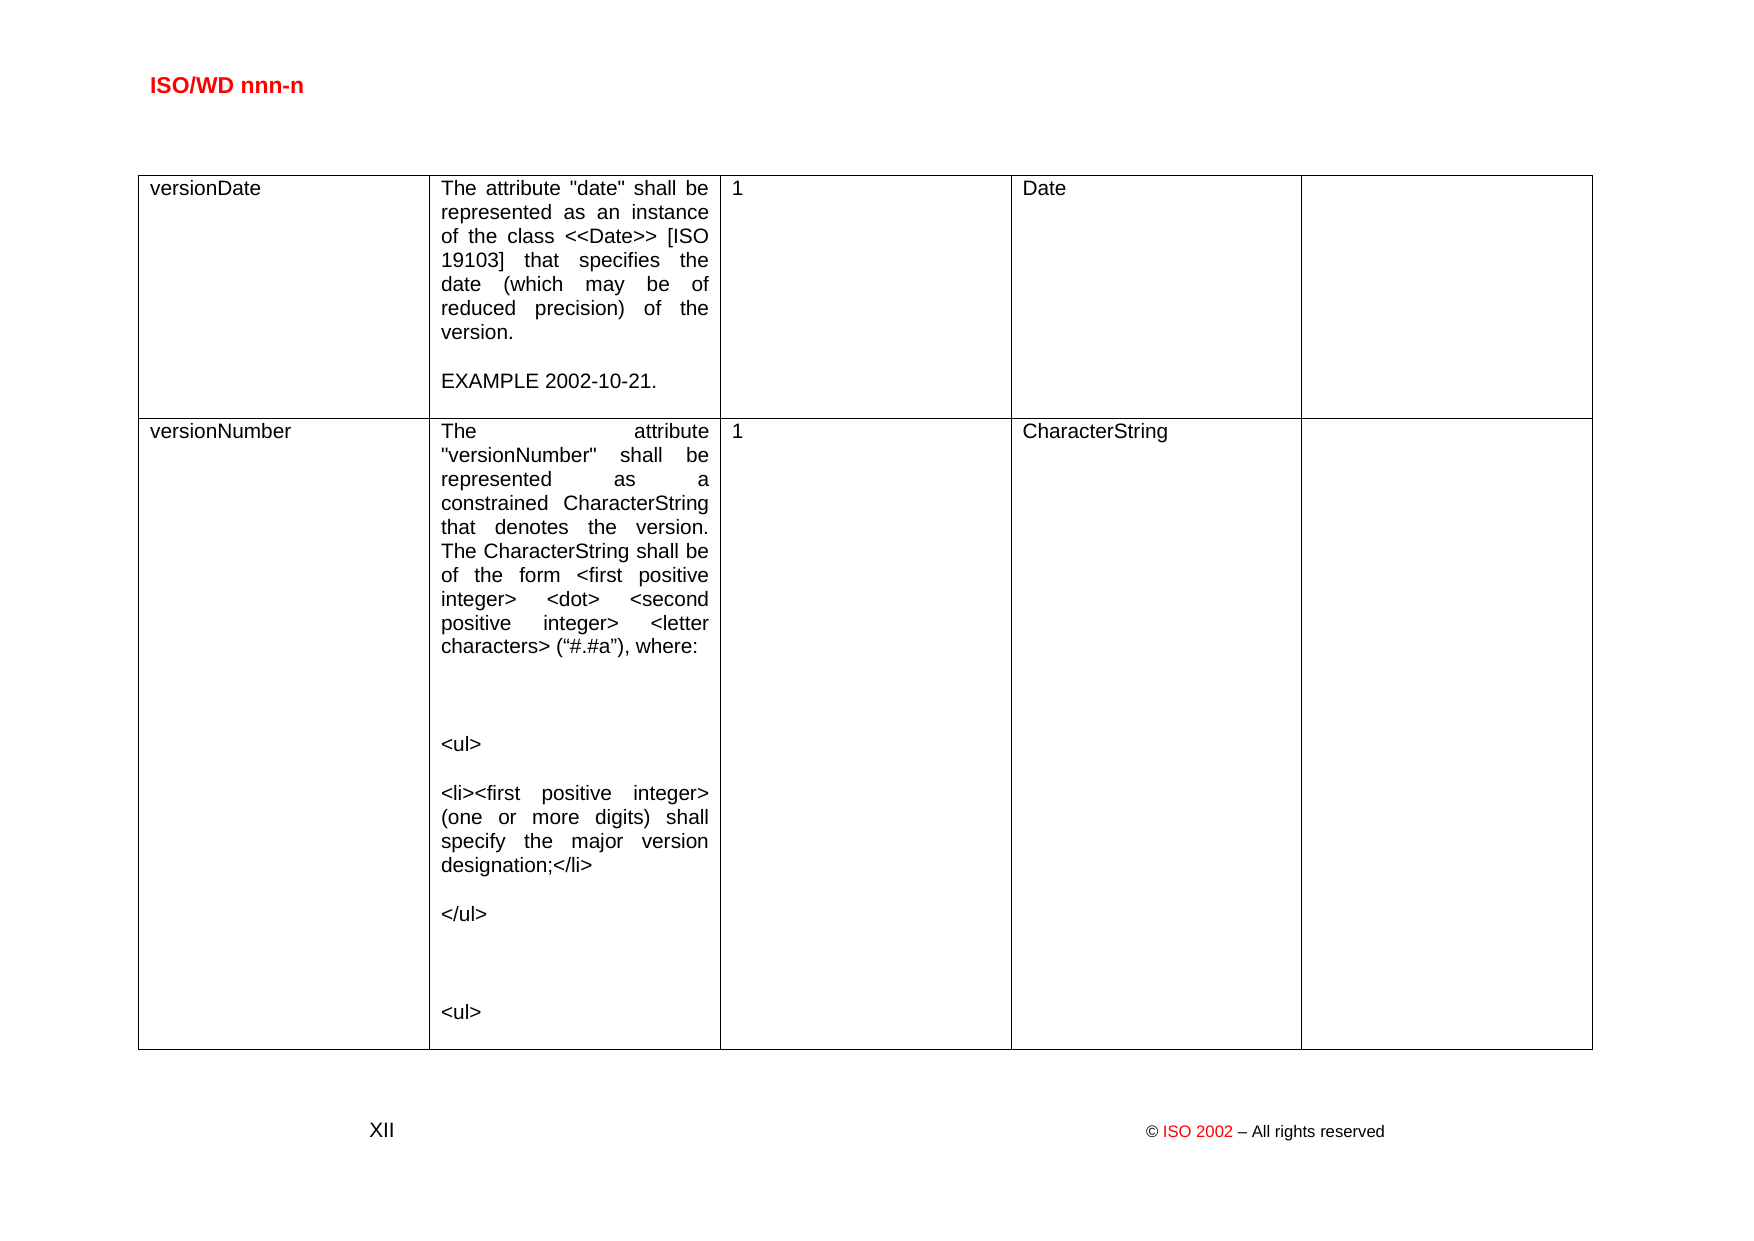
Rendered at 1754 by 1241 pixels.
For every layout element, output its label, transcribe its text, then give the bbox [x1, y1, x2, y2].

table_cell versionNumber [139, 419, 429, 1049]
table_cell 1 [721, 176, 1011, 418]
table_cell Date [1012, 176, 1301, 418]
table_cell 1 [721, 419, 1011, 1049]
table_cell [430, 419, 720, 1049]
table_cell CharacterString [1012, 419, 1301, 1049]
table_cell versionDate [139, 176, 429, 418]
table_cell [1302, 176, 1592, 418]
table_cell The attribute "date" shall be represented as an instance of the class <<Date>> [ISO 19103] that specifies the date (which may be of reduced precision) of the version. EXAMPLE 2002-10-21. [430, 176, 720, 418]
table_cell [1302, 419, 1592, 1049]
